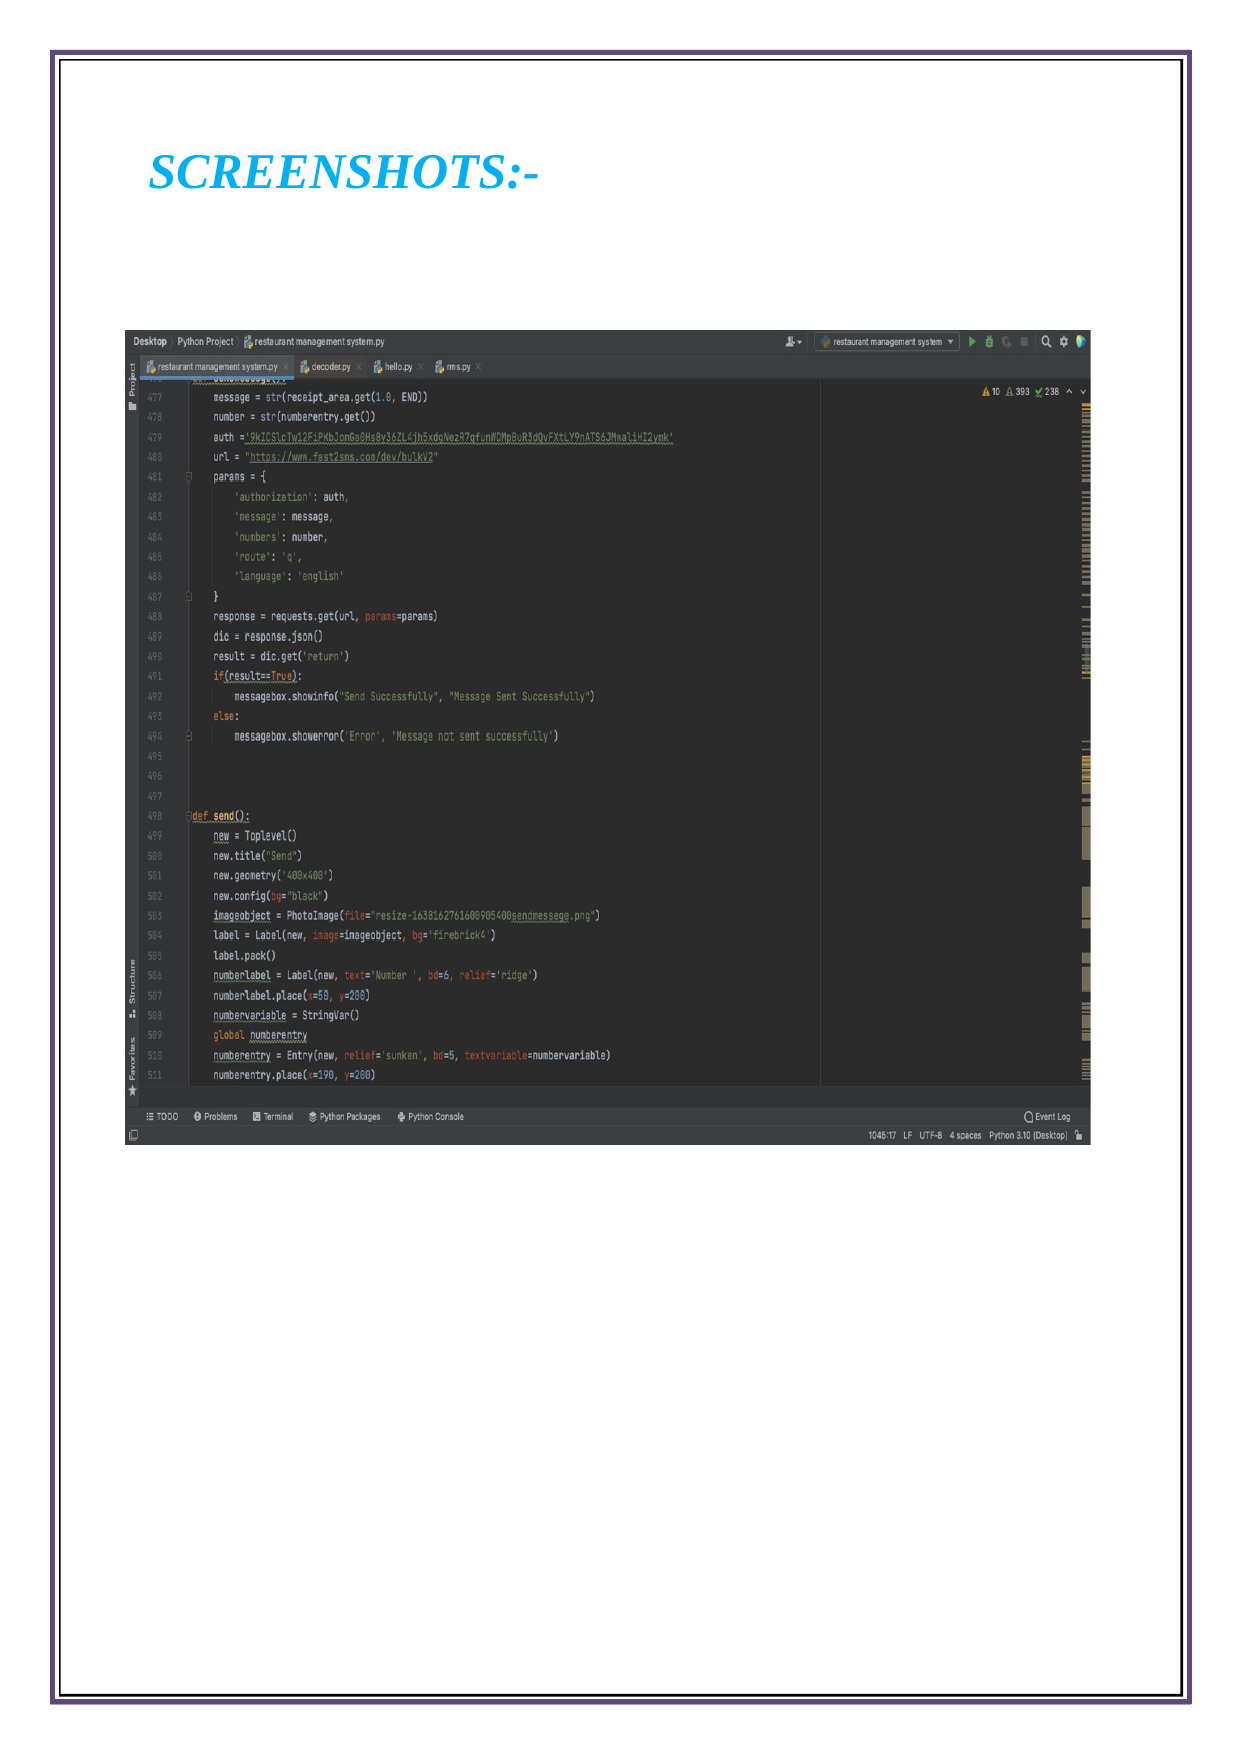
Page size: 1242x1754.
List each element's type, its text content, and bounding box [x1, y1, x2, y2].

text SCREENSHOTS:- [148, 142, 1169, 199]
picture [125, 330, 1091, 1145]
